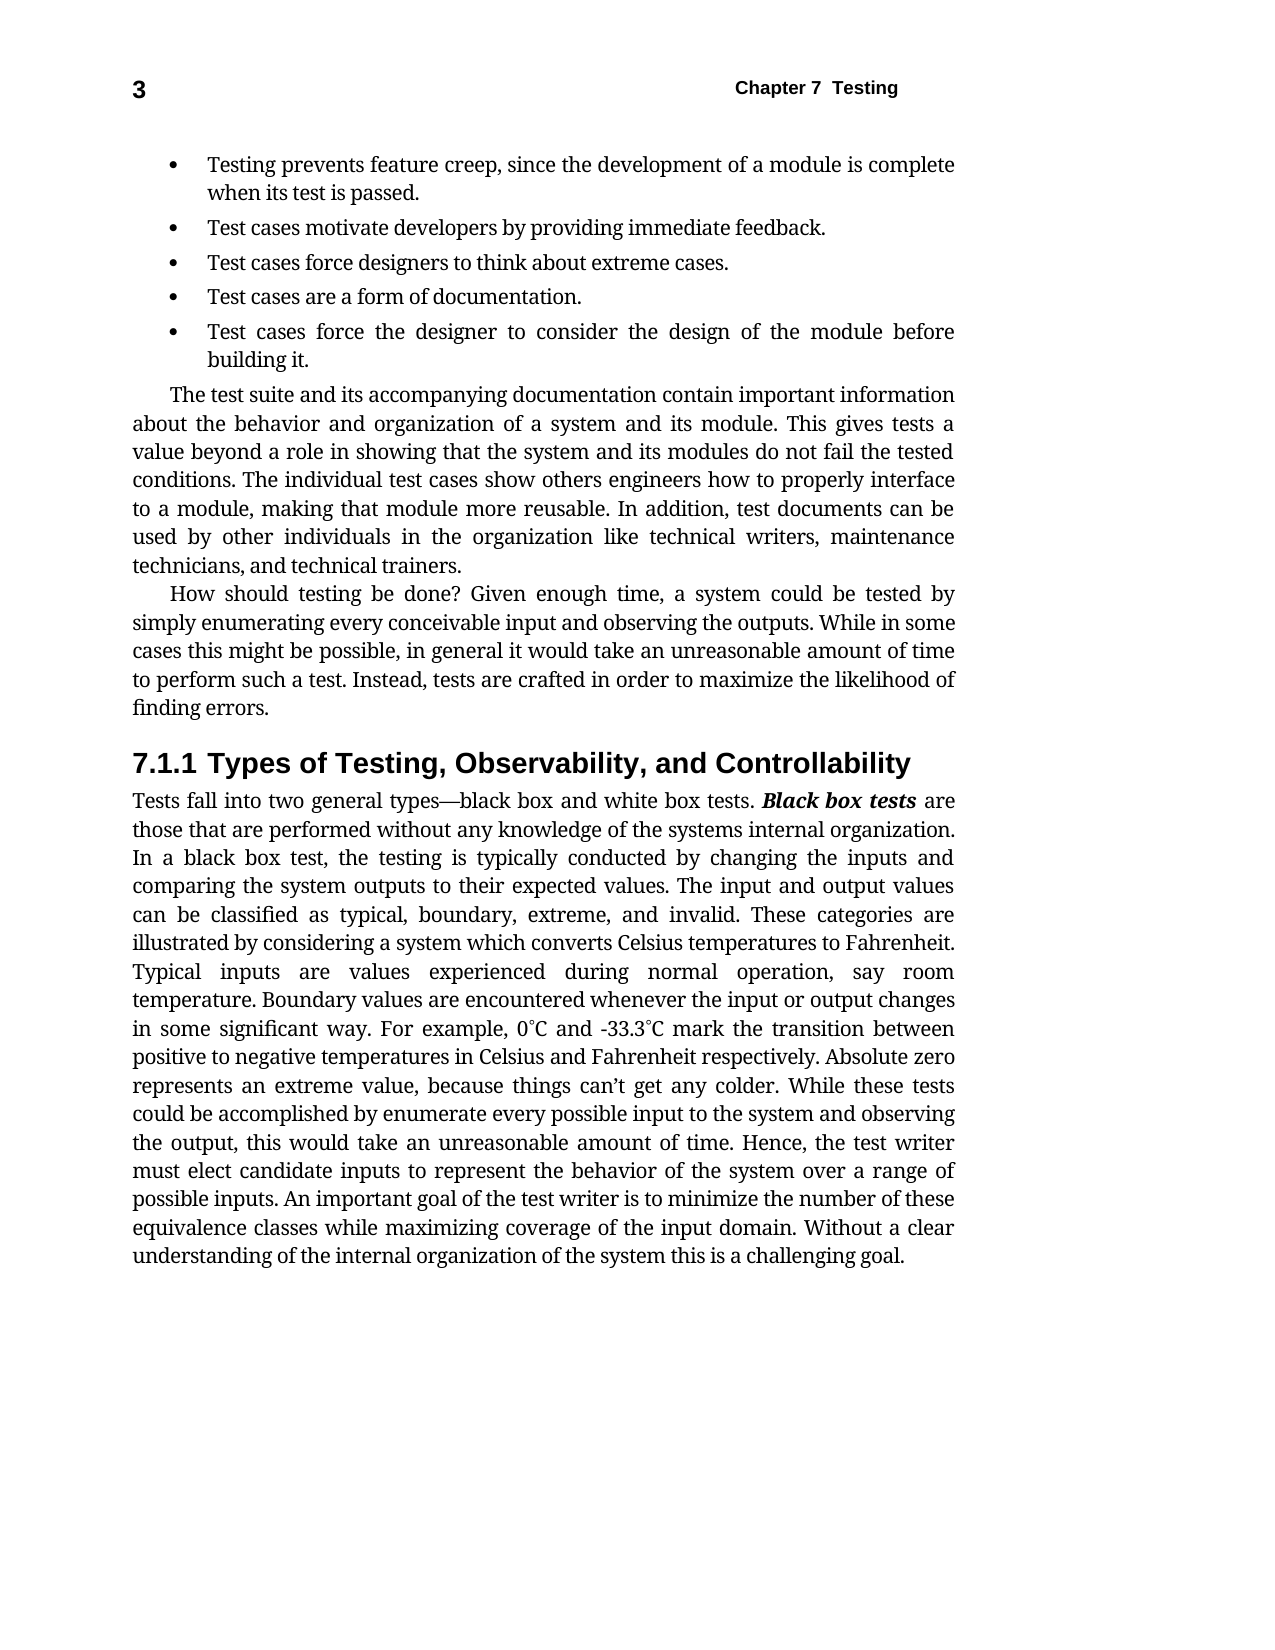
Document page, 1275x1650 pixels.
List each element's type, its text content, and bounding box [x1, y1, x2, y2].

text How should testing be done? Given enough time, a system could be tested by simply enumerating every conceivable input and observing the outputs. While in some cases this might be possible, in general it would take an unreasonable amount of time to perform such a test. Instead, tests are crafted in order to maximize the likelihood of finding errors. [132, 579, 956, 722]
list Testing prevents feature creep, since the development of a module is complete when its test is passed. [169, 150, 956, 207]
list Test cases motivate developers by providing immediate feedback. [169, 213, 956, 242]
text The test suite and its accompanying documentation contain important information about the behavior and organization of a system and its module. This gives tests a value beyond a role in showing that the system and its modules do not fail the tested conditions. The individual test cases show others engineers how to properly interface to a module, making that module more reusable. In addition, test documents can be used by other individuals in the organization like technical writers, maintenance technicians, and technical trainers. [132, 380, 956, 579]
subtitle Types of Testing, Observability, and Controllability [132, 747, 956, 780]
list Test cases are a form of documentation. [169, 282, 956, 311]
list Test cases force designers to think about extreme cases. [169, 248, 956, 276]
list Test cases force the designer to consider the design of the module before building it. [169, 317, 956, 374]
text Tests fall into two general types—black box and white box tests. Black box tests are those that are performed without any knowledge of the systems internal organization. In a black box test, the testing is typically conducted by changing the inputs and comparing the system outputs to their expected values. The input and output values can be classified as typical, boundary, extreme, and invalid. These categories are illustrated by considering a system which converts Celsius temperatures to Fahrenheit. Typical inputs are values experienced during normal operation, say room temperature. Boundary values are encountered whenever the input or output changes in some significant way. For example, 0C and -33.3C mark the transition between positive to negative temperatures in Celsius and Fahrenheit respectively. Absolute zero represents an extreme value, because things can’t get any colder. While these tests could be accomplished by enumerate every possible input to the system and observing the output, this would take an unreasonable amount of time. Hence, the test writer must elect candidate inputs to represent the behavior of the system over a range of possible inputs. An important goal of the test writer is to minimize the number of these equivalence classes while maximizing coverage of the input domain. Without a clear understanding of the internal organization of the system this is a challenging goal. [132, 786, 956, 1270]
